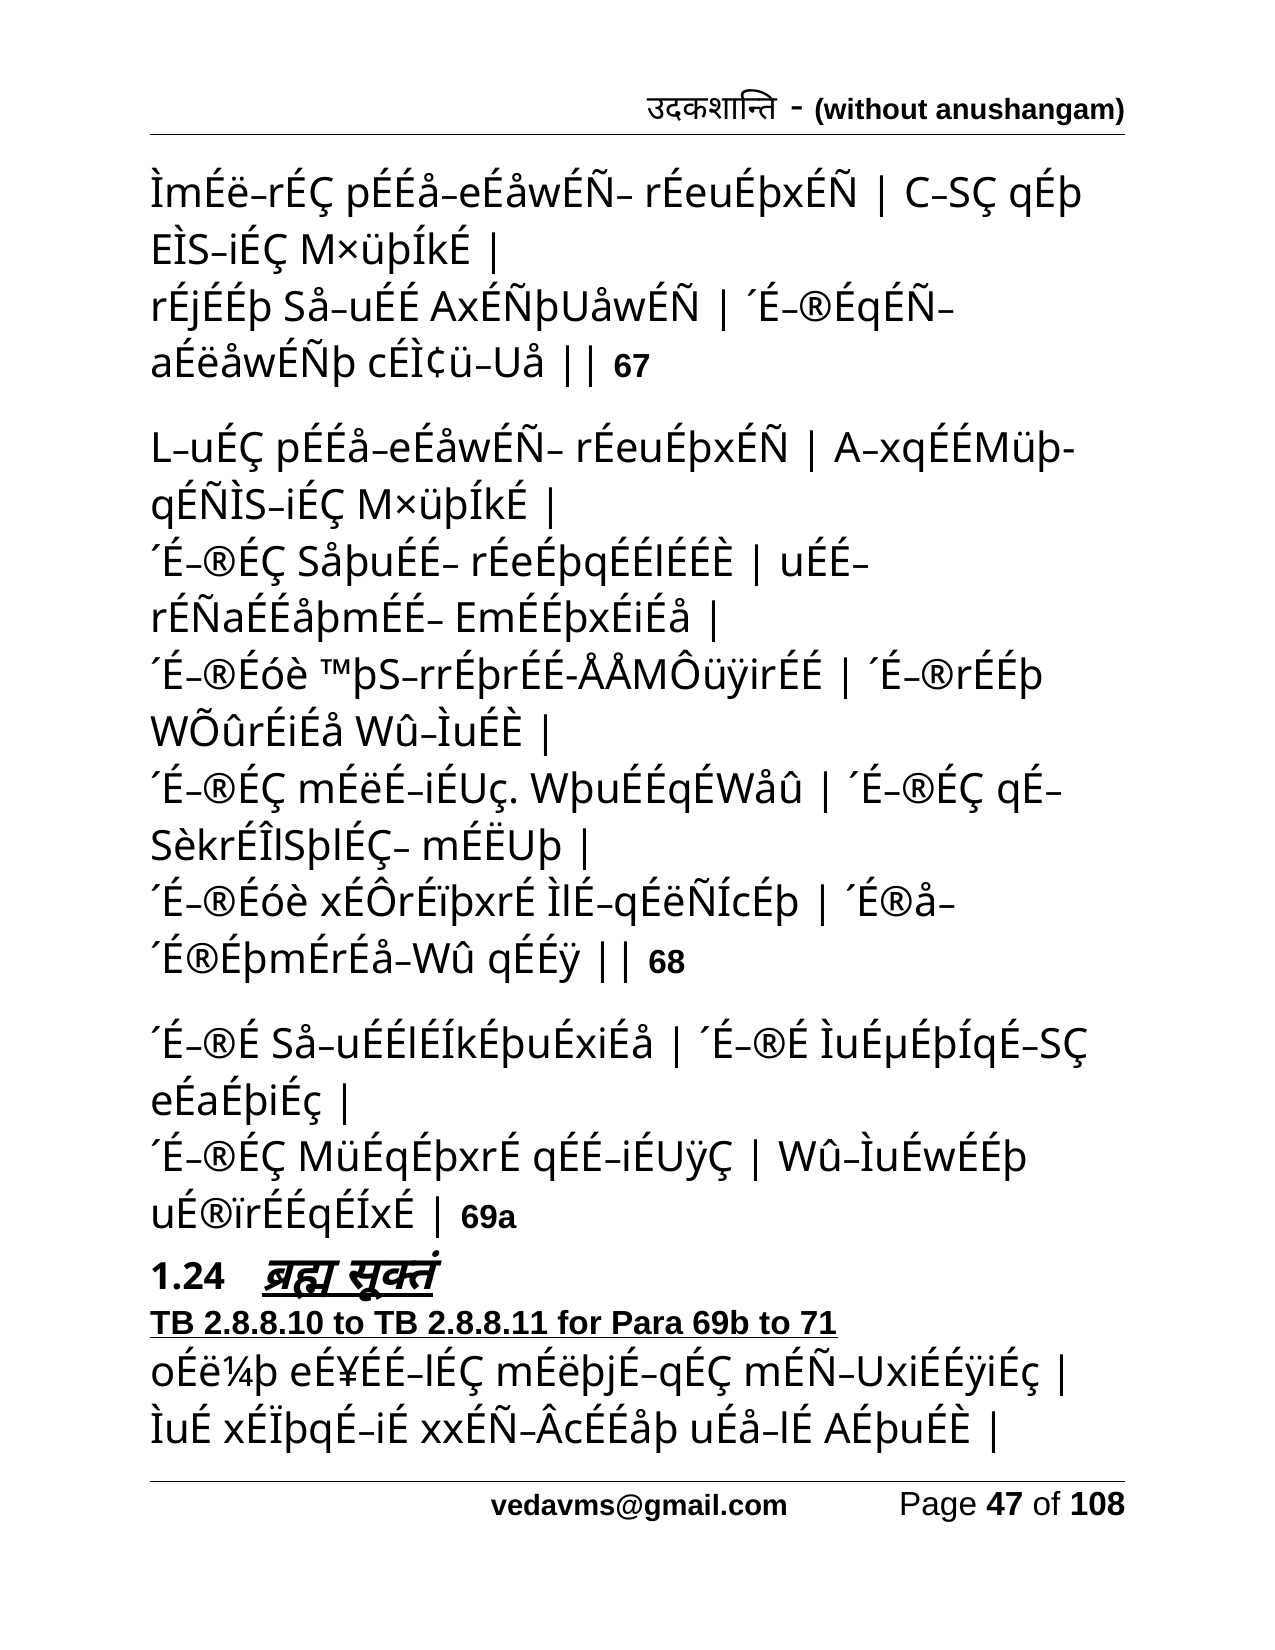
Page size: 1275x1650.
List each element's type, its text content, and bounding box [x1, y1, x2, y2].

text rÉjÉÉþ Så–uÉÉ AxÉÑþUåwÉÑ | ´É–®ÉqÉÑ–aÉëåwÉÑþ cÉÌ¢ü–Uå || 67 [150, 276, 1125, 390]
text oÉë¼þ eÉ¥ÉÉ–lÉÇ mÉëþjÉ–qÉÇ mÉÑ–UxiÉÉÿiÉç | ÌuÉ xÉÏþqÉ–iÉ xxÉÑ–ÂcÉÉåþ uÉå–lÉ AÉþuÉÈ | [150, 1342, 1125, 1455]
subtitle ब्रह्म सूक्तं [150, 1241, 1125, 1303]
text ´É–®Éóè xÉÔrÉïþxrÉ ÌlÉ–qÉëÑÍcÉþ | ´É®å– ´É®ÉþmÉrÉå–Wû qÉÉÿ || 68 [150, 872, 1125, 986]
text ´É–®ÉÇ MüÉqÉþxrÉ qÉÉ–iÉUÿÇ | Wû–ÌuÉwÉÉþ uÉ®ïrÉÉqÉÍxÉ | 69a [150, 1127, 1125, 1241]
text TB 2.8.8.10 to TB 2.8.8.11 for Para 69b to 71 [150, 1303, 1125, 1342]
text L–uÉÇ pÉÉå–eÉåwÉÑ– rÉeuÉþxÉÑ | A–xqÉÉMüþ-qÉÑÌS–iÉÇ M×üþÍkÉ | [150, 418, 1125, 532]
text ´É–®ÉÇ mÉëÉ–iÉUç. WþuÉÉqÉWåû | ´É–®ÉÇ qÉ–SèkrÉÎlSþlÉÇ– mÉËUþ | [150, 759, 1125, 872]
text ´É–®É Så–uÉÉlÉÍkÉþuÉxiÉå | ´É–®É ÌuÉµÉþÍqÉ–SÇ eÉaÉþiÉç | [150, 1014, 1125, 1127]
text ÌmÉë–rÉÇ pÉÉå–eÉåwÉÑ– rÉeuÉþxÉÑ | C–SÇ qÉþ EÌS–iÉÇ M×üþÍkÉ | [150, 163, 1125, 276]
text ´É–®Éóè ™þS–rrÉþrÉÉ-ÅÅMÔüÿirÉÉ | ´É–®rÉÉþ WÕûrÉiÉå Wû–ÌuÉÈ | [150, 645, 1125, 759]
text ´É–®ÉÇ SåþuÉÉ– rÉeÉþqÉÉlÉÉÈ | uÉÉ–rÉÑaÉÉåþmÉÉ– EmÉÉþxÉiÉå | [150, 532, 1125, 645]
